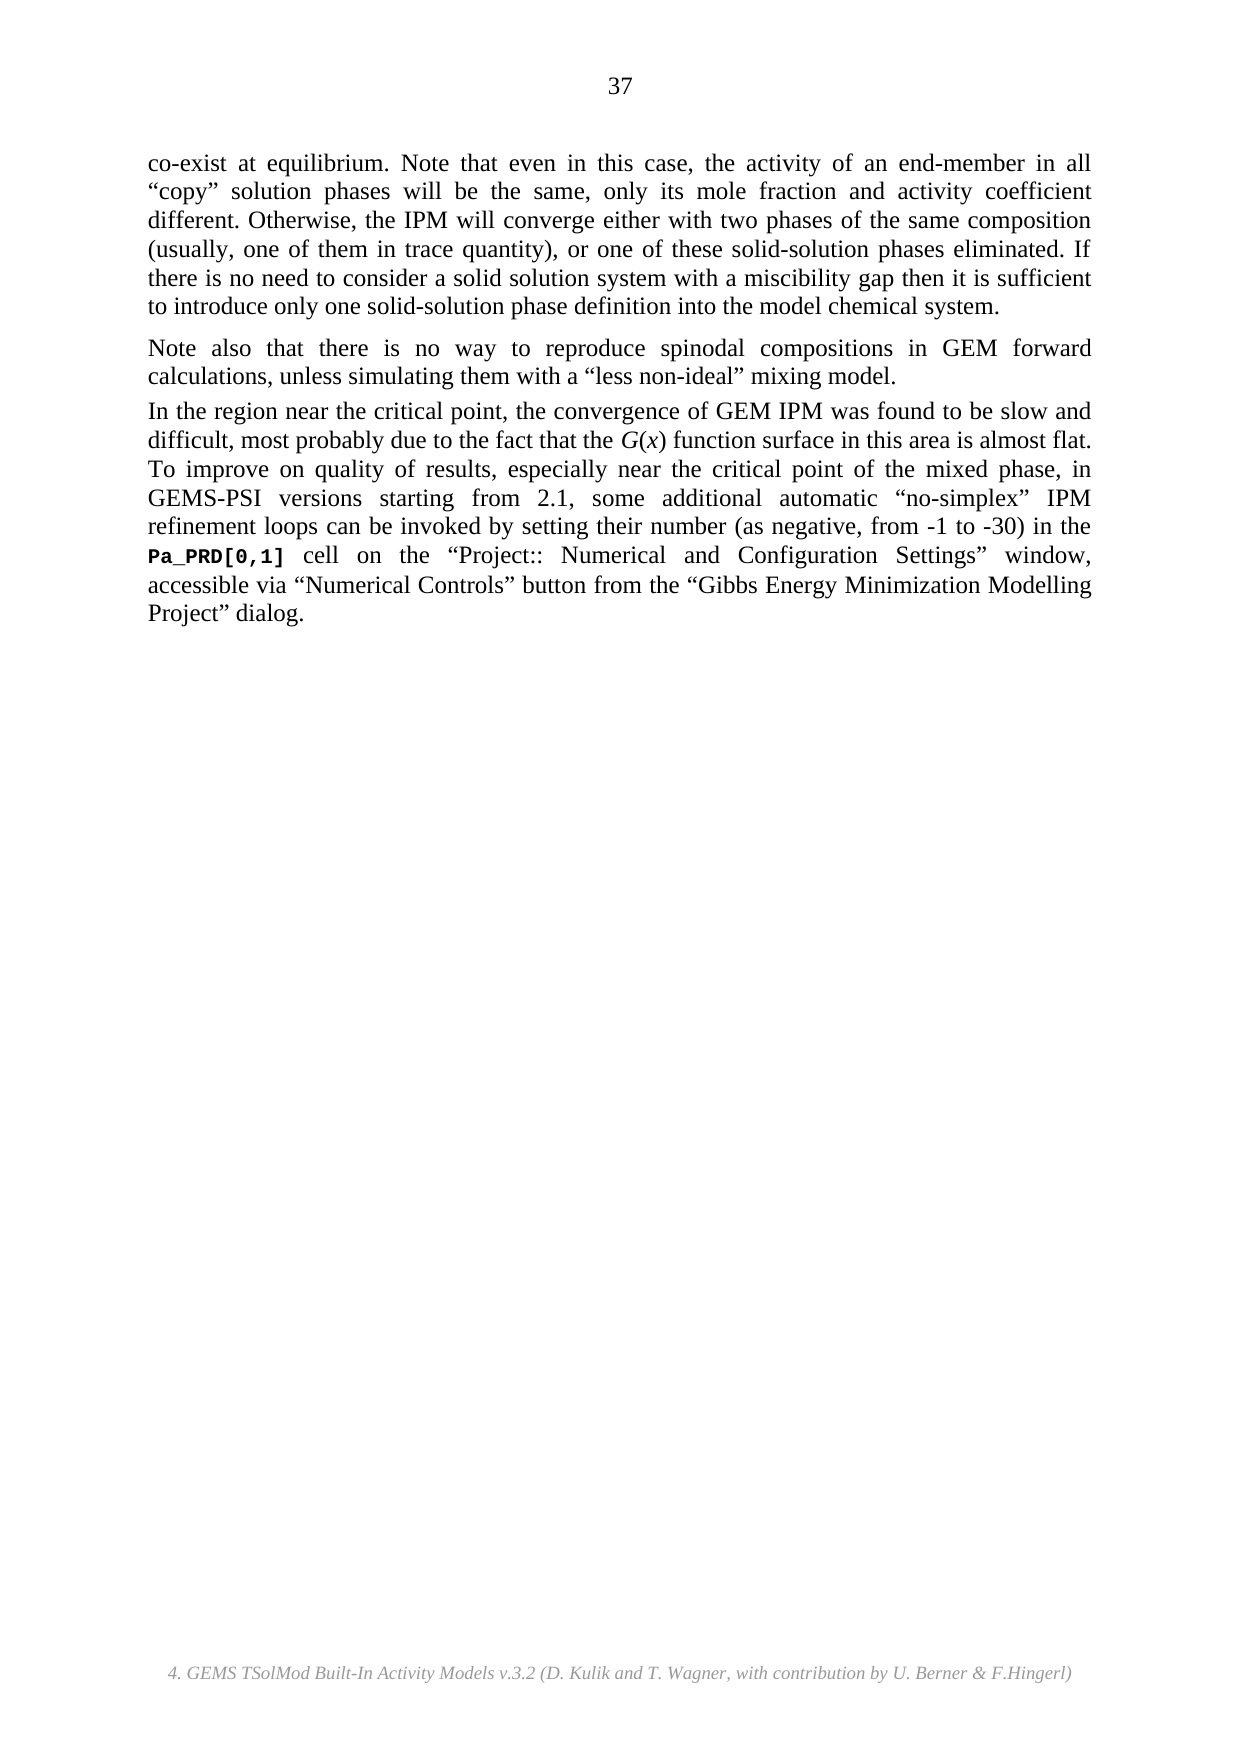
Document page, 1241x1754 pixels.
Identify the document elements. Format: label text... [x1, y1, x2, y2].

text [148, 148, 1092, 320]
text Note also that there is no way to reproduce spinodal compositions in GEM forward calculations, unless simulating them with a “less non-ideal” mixing model. [148, 333, 1092, 390]
text In the region near the critical point, the convergence of GEM IPM was found to be slow and difficult, most probably due to the fact that the G(x) function surface in this area is almost flat. To improve on quality of results, especially near the critical point of the mixed phase, in GEMS-PSI versions starting from 2.1, some additional automatic “no-simplex” IPM refinement loops can be invoked by setting their number (as negative, from -1 to -30) in the Pa_PRD[0,1] cell on the “Project:: Numerical and Configuration Settings” window, accessible via “Numerical Controls” button from the “Gibbs Energy Minimization Modelling Project” dialog. [148, 396, 1092, 627]
